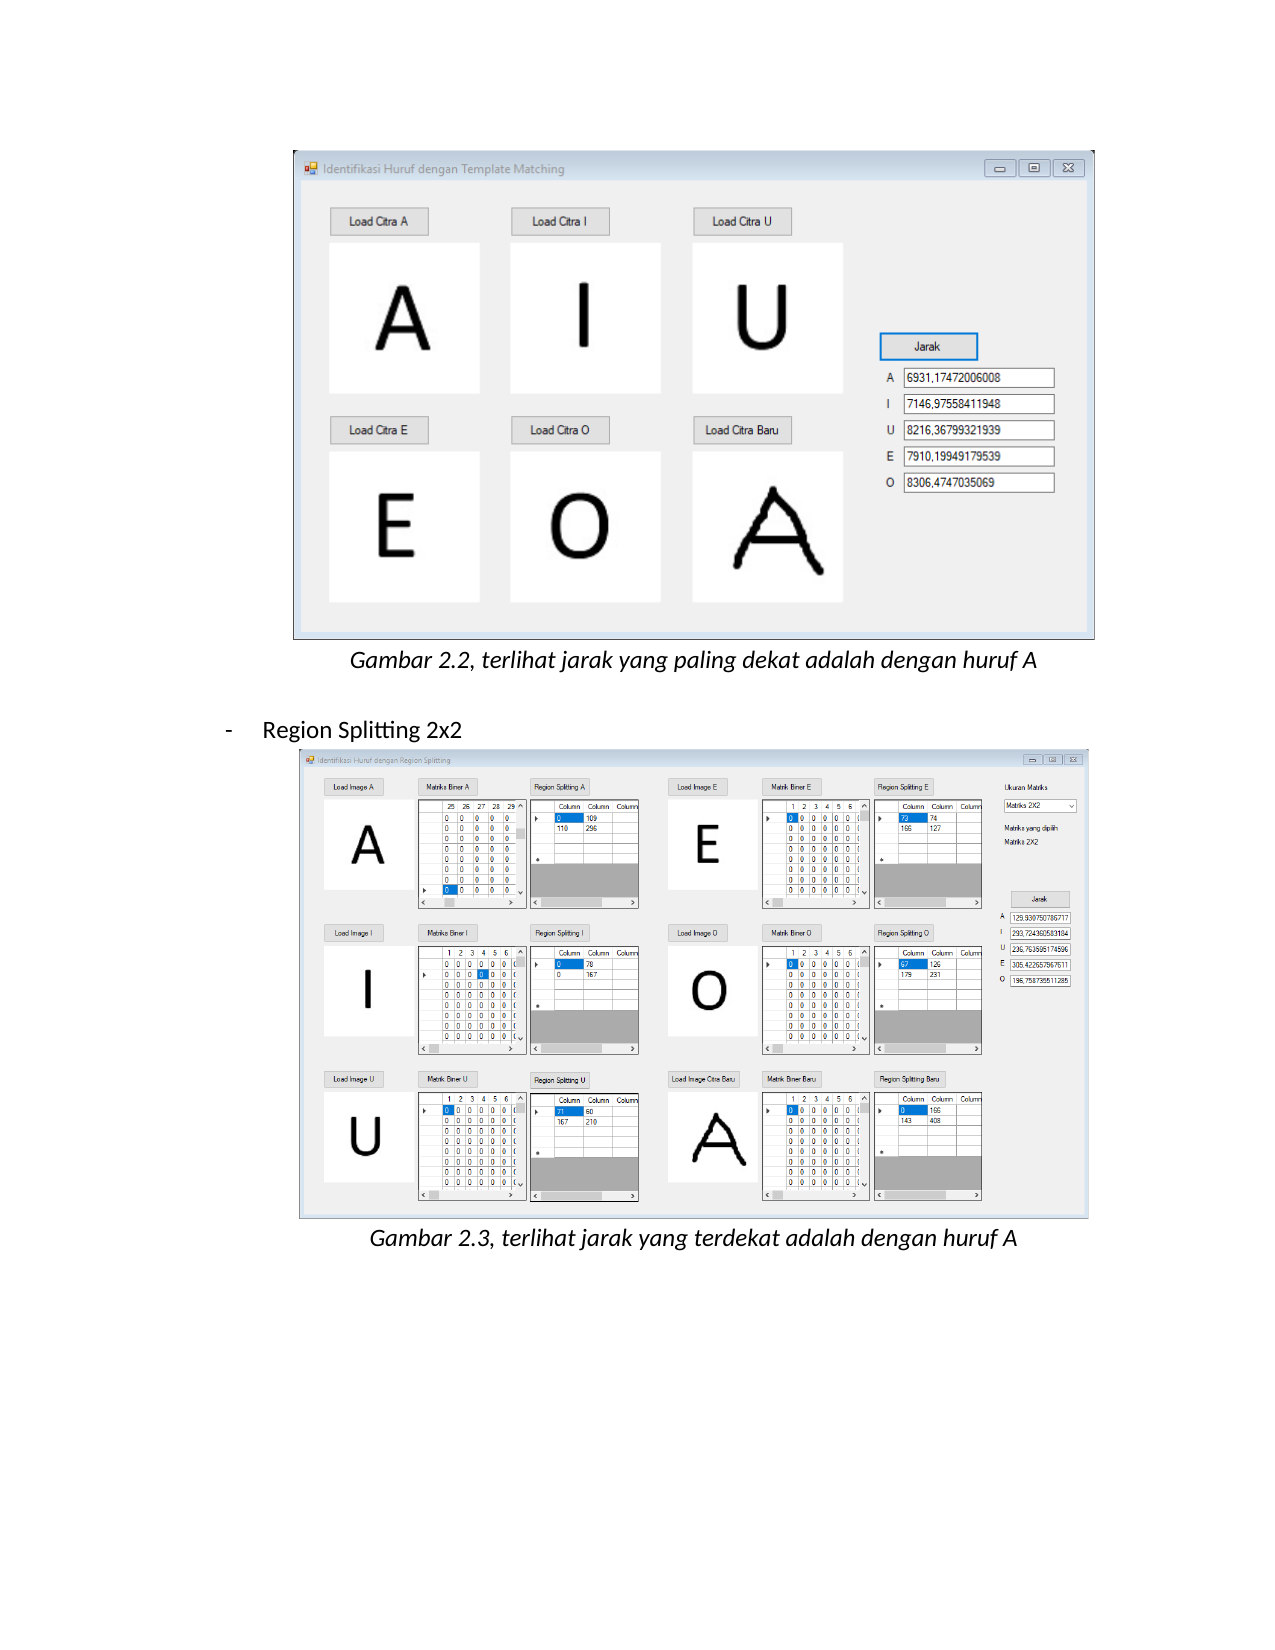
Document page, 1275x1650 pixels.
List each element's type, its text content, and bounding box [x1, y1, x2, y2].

list Region Splitting 2x2 [225, 714, 1125, 744]
list Gambar 2.3, terlihat jarak yang terdekat adalah dengan huruf A [262, 1222, 1125, 1253]
list Gambar 2.2, terlihat jarak yang paling dekat adalah dengan huruf A [262, 644, 1125, 674]
